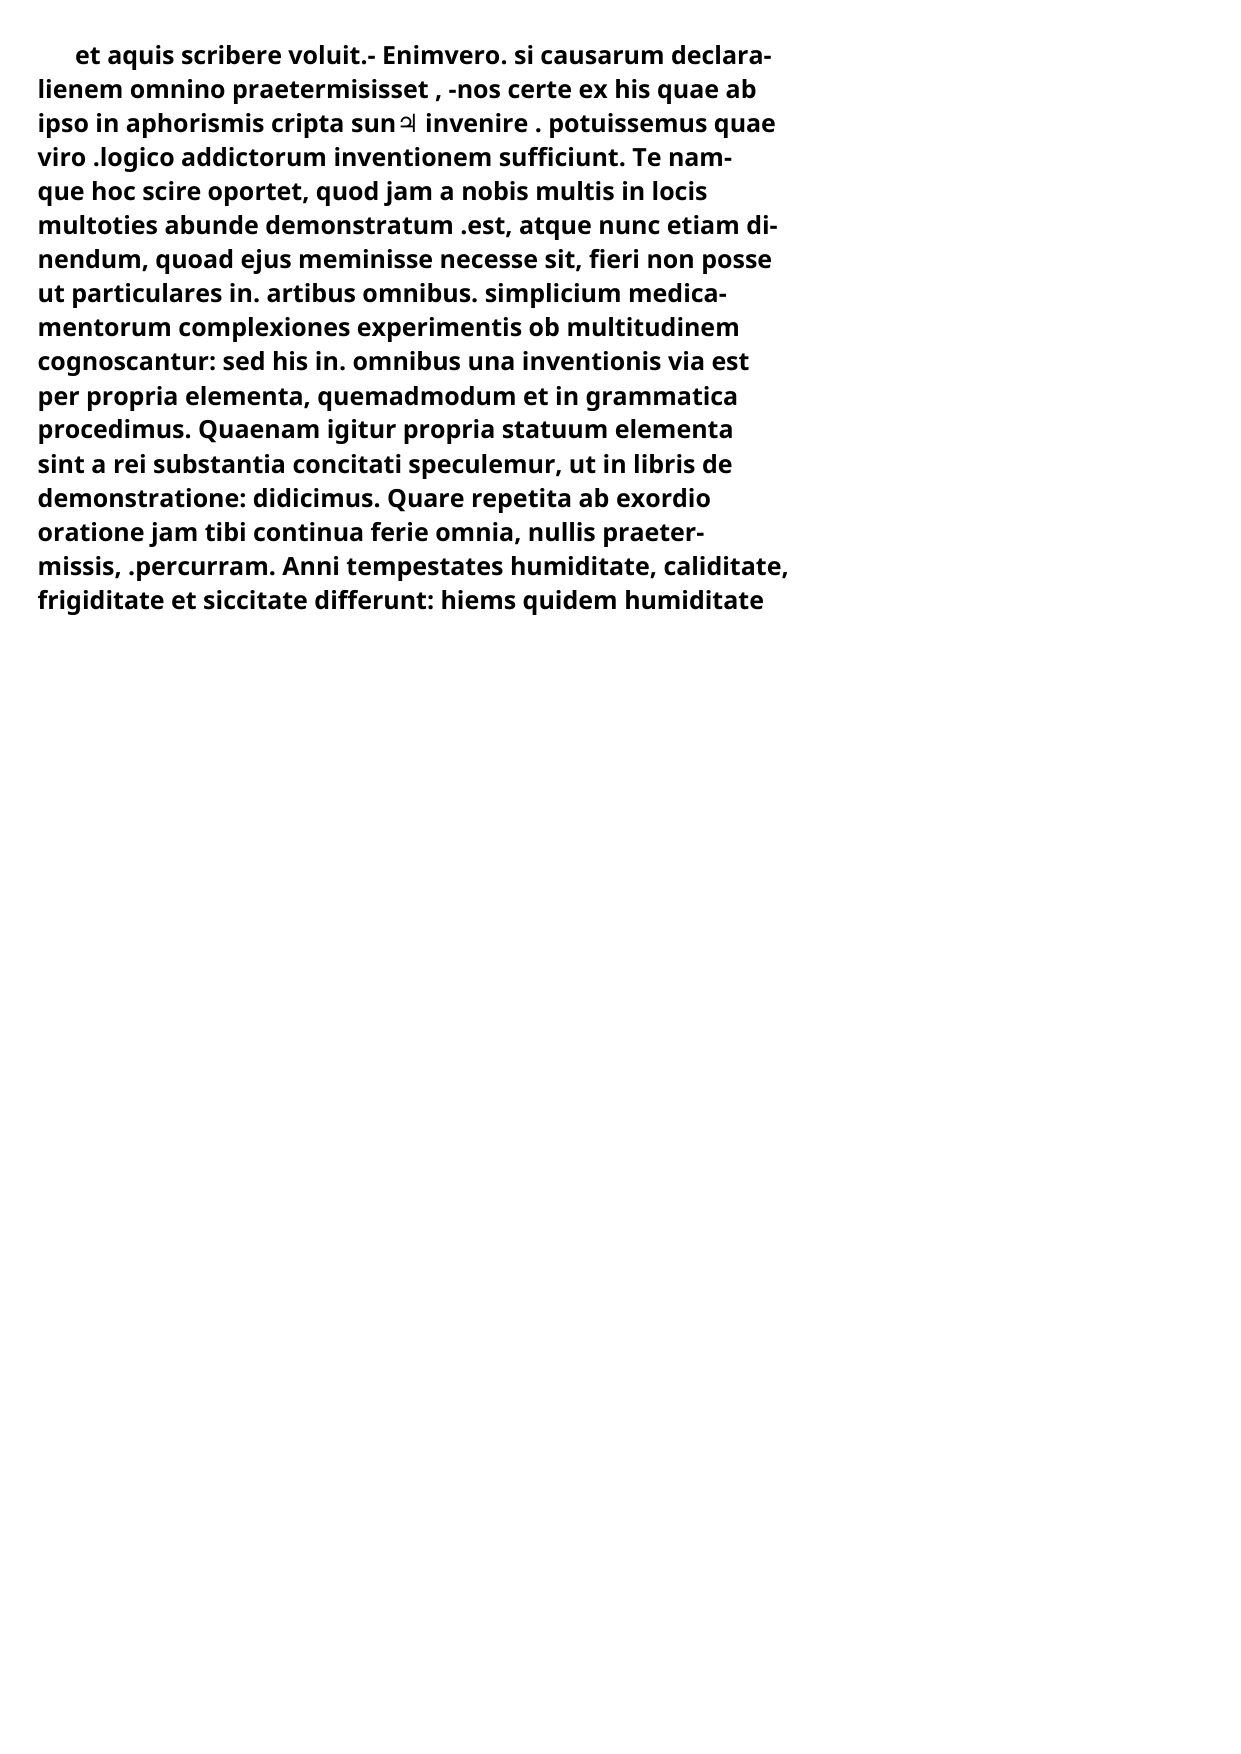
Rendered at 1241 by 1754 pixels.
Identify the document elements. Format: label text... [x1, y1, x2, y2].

text et aquis scribere voluit.- Enimvero. si causarum declara- lienem omnino praetermisisset , -nos certe ex his quae ab ipso in aphorismis cripta sun♃ invenire . potuissemus quae viro .logico addictorum inventionem sufficiunt. Te nam- que hoc scire oportet, quod jam a nobis multis in locis multoties abunde demonstratum .est, atque nunc etiam di- nendum, quoad ejus meminisse necesse sit, fieri non posse ut particulares in. artibus omnibus. simplicium medica- mentorum complexiones experimentis ob multitudinem cognoscantur: sed his in. omnibus una inventionis via est per propria elementa, quemadmodum et in grammatica procedimus. Quaenam igitur propria statuum elementa sint a rei substantia concitati speculemur, ut in libris de demonstratione: didicimus. Quare repetita ab exordio oratione jam tibi continua ferie omnia, nullis praeter- missis, .percurram. Anni tempestates humiditate, caliditate, frigiditate et siccitate differunt: hiems quidem humiditate [37, 37, 1203, 617]
